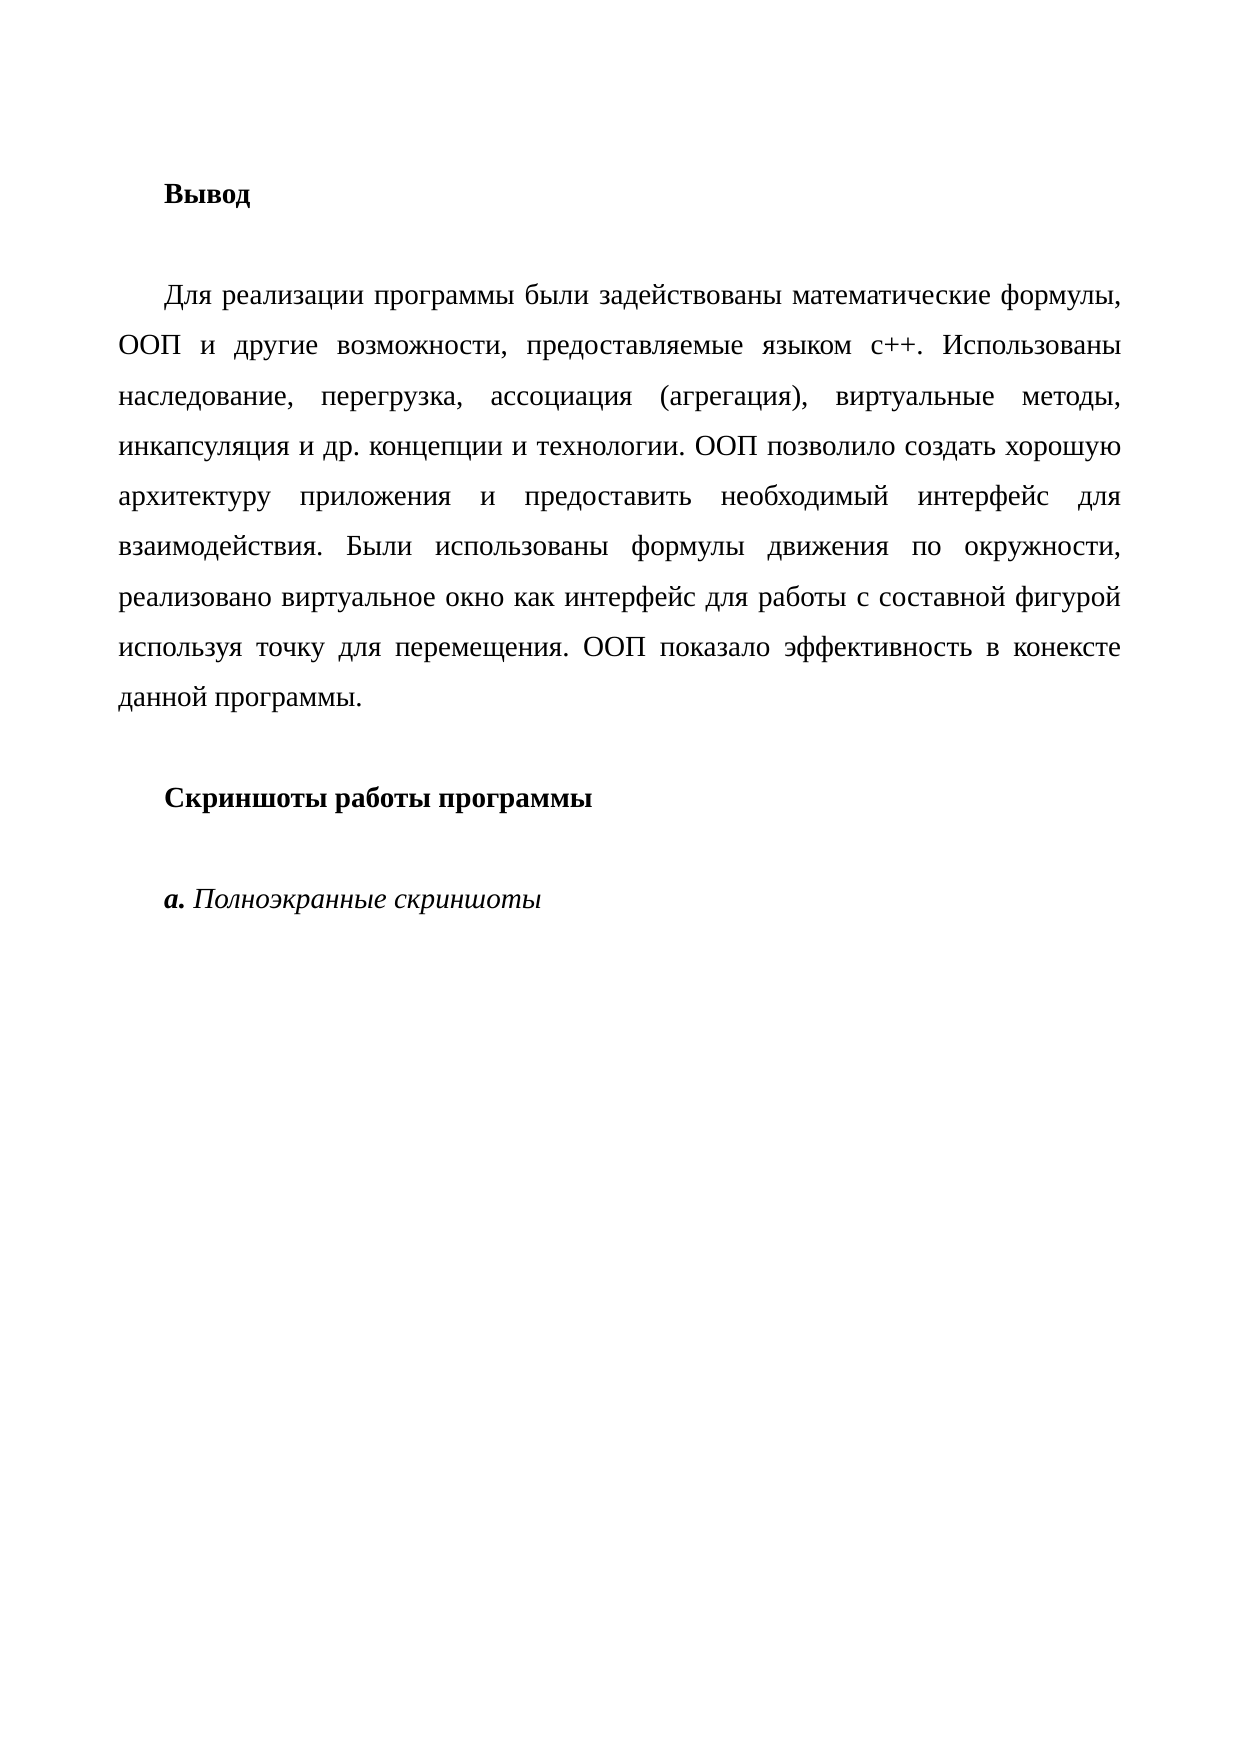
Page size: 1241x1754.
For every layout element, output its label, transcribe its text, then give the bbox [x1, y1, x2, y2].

text a. Полноэкранные скриншоты [118, 881, 1122, 914]
text Для реализации программы были задействованы математические формулы, ООП и другие возможности, предоставляемые языком c++. Использованы наследование, перегрузка, ассоциация (агрегация), виртуальные методы, инкапсуляция и др. концепции и технологии. ООП позволило создать хорошую архитектуру приложения и предоставить необходимый интерфейс для взаимодействия. Были использованы формулы движения по окружности, реализовано виртуальное окно как интерфейс для работы с составной фигурой используя точку для перемещения. ООП показало эффективность в конексте данной программы. [118, 277, 1122, 713]
text Вывод [118, 176, 1122, 210]
text Скриншоты работы программы [118, 780, 1122, 814]
